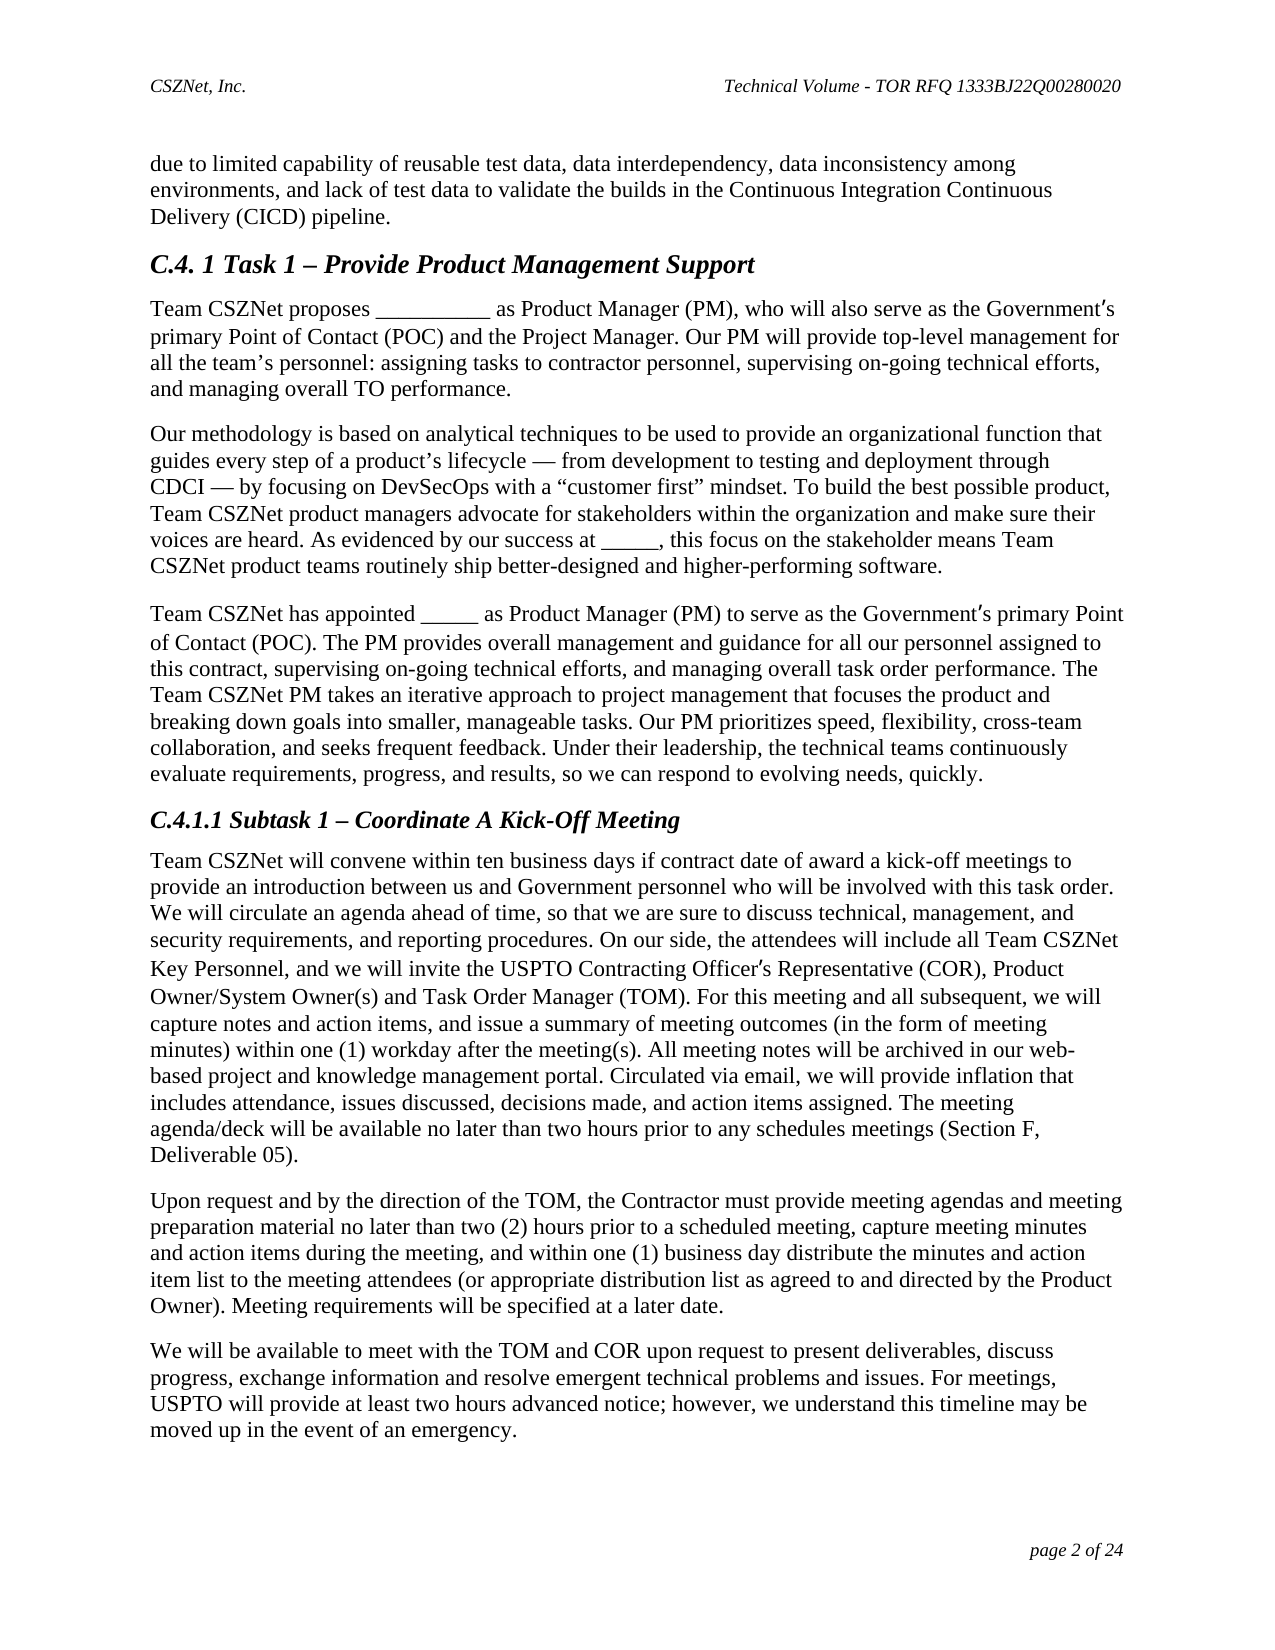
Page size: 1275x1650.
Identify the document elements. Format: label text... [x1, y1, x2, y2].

text We will be available to meet with the TOM and COR upon request to present deliverables, discuss progress, exchange information and resolve emergent technical problems and issues. For meetings, USPTO will provide at least two hours advanced notice; however, we understand this timeline may be moved up in the event of an emergency. [150, 1337, 1125, 1443]
text Team CSZNet has appointed _____ as Product Manager (PM) to serve as the Government’s primary Point of Contact (POC). The PM provides overall management and guidance for all our personnel assigned to this contract, supervising on-going technical efforts, and managing overall task order performance. The Team CSZNet PM takes an iterative approach to project management that focuses the product and breaking down goals into smaller, manageable tasks. Our PM prioritizes speed, flexibility, cross-team collaboration, and seeks frequent feedback. Under their leadership, the technical teams continuously evaluate requirements, progress, and results, so we can respond to evolving needs, quickly. [150, 597, 1125, 787]
subtitle C.4.1.1 Subtask 1 – Coordinate A Kick-Off Meeting [150, 806, 1125, 834]
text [150, 150, 1125, 229]
text Team CSZNet will convene within ten business days if contract date of award a kick-off meetings to provide an introduction between us and Government personnel who will be involved with this task order. We will circulate an agenda ahead of time, so that we are sure to discuss technical, management, and security requirements, and reporting procedures. On our side, the attendees will include all Team CSZNet Key Personnel, and we will invite the USPTO Contracting Officer’s Representative (COR), Product Owner/System Owner(s) and Task Order Manager (TOM). For this meeting and all subsequent, we will capture notes and action items, and issue a summary of meeting outcomes (in the form of meeting minutes) within one (1) workday after the meeting(s). All meeting notes will be archived in our web-based project and knowledge management portal. Circulated via email, we will provide inflation that includes attendance, issues discussed, decisions made, and action items assigned. The meeting agenda/deck will be available no later than two hours prior to any schedules meetings (Section F, Deliverable 05). [150, 847, 1125, 1168]
text Team CSZNet proposes __________ as Product Manager (PM), who will also serve as the Government’s primary Point of Contact (POC) and the Project Manager. Our PM will provide top-level management for all the team’s personnel: assigning tasks to contractor personnel, supervising on-going technical efforts, and managing overall TO performance. [150, 291, 1125, 402]
text Our methodology is based on analytical techniques to be used to provide an organizational function that guides every step of a product’s lifecycle — from development to testing and deployment through CDCI — by focusing on DevSecOps with a “customer first” mindset. To build the best possible product, Team CSZNet product managers advocate for stakeholders within the organization and make sure their voices are heard. As evidenced by our success at _____, this focus on the stakeholder means Team CSZNet product teams routinely ship better-designed and higher-performing software. [150, 421, 1125, 579]
text Upon request and by the direction of the TOM, the Contractor must provide meeting agendas and meeting preparation material no later than two (2) hours prior to a scheduled meeting, capture meeting minutes and action items during the meeting, and within one (1) business day distribute the minutes and action item list to the meeting attendees (or appropriate distribution list as agreed to and directed by the Product Owner). Meeting requirements will be specified at a later date. [150, 1187, 1125, 1318]
subtitle C.4. 1 Task 1 – Provide Product Management Support [150, 248, 1125, 279]
